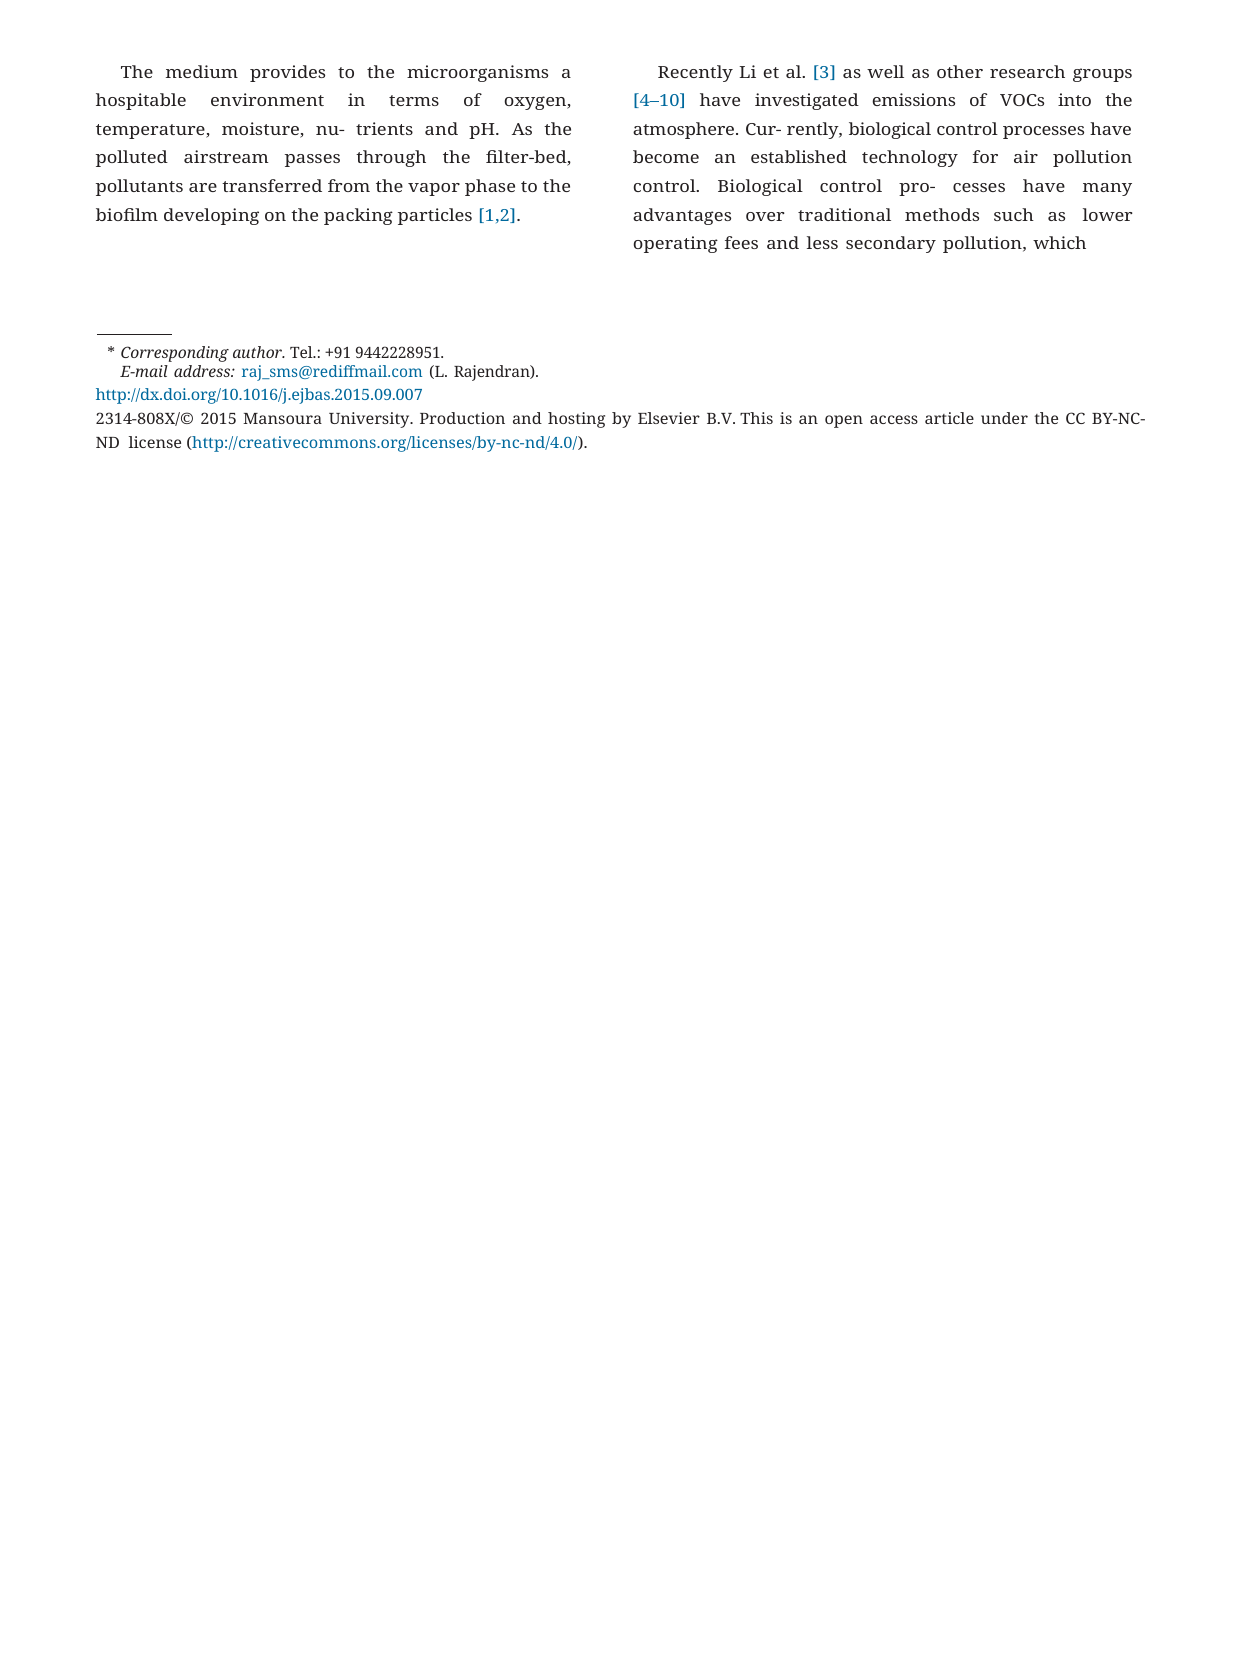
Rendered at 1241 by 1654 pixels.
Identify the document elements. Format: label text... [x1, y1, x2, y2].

picture [228, 436, 233, 450]
picture [639, 95, 645, 103]
picture [278, 388, 283, 402]
text E-mail address: raj_sms@rediffmail.com (L. Rajendran). [120, 364, 1159, 380]
picture [135, 388, 140, 402]
picture [406, 436, 412, 450]
picture [346, 365, 355, 375]
picture [545, 436, 550, 450]
text Recently Li et al. [3] as well as other research groups [4–10] have investigated emissions of VOCs into the atmosphere. Cur- rently, biological control processes have become an established technology for air pollution control. Biological control pro- cesses have many advantages over traditional methods such as lower operating fees and less secondary pollution, which [633, 60, 1133, 254]
text * Corresponding author. Tel.: +91 9442228951. [107, 336, 1159, 364]
picture [233, 436, 238, 450]
picture [216, 388, 221, 402]
picture [131, 388, 136, 402]
picture [550, 439, 557, 445]
text The medium provides to the microorganisms a hospitable environment in terms of oxygen, temperature, moisture, nu- trients and pH. As the polluted airstream passes through the filter-bed, pollutants are transferred from the vapor phase to the biofilm developing on the packing particles [1,2]. [95, 60, 572, 226]
text http://dx.doi.org/10.1016/j.ejbas.2015.09.007 [95, 383, 1159, 404]
picture [572, 436, 577, 450]
picture [261, 389, 266, 397]
picture [301, 366, 312, 376]
picture [353, 389, 358, 397]
text 2314-808X/© 2015 Mansoura University. Production and hosting by Elsevier B.V. This is an open access article under the CC BY-NC-ND license (http://creativecommons.org/licenses/by-nc-nd/4.0/). [95, 408, 1159, 453]
picture [472, 436, 478, 450]
